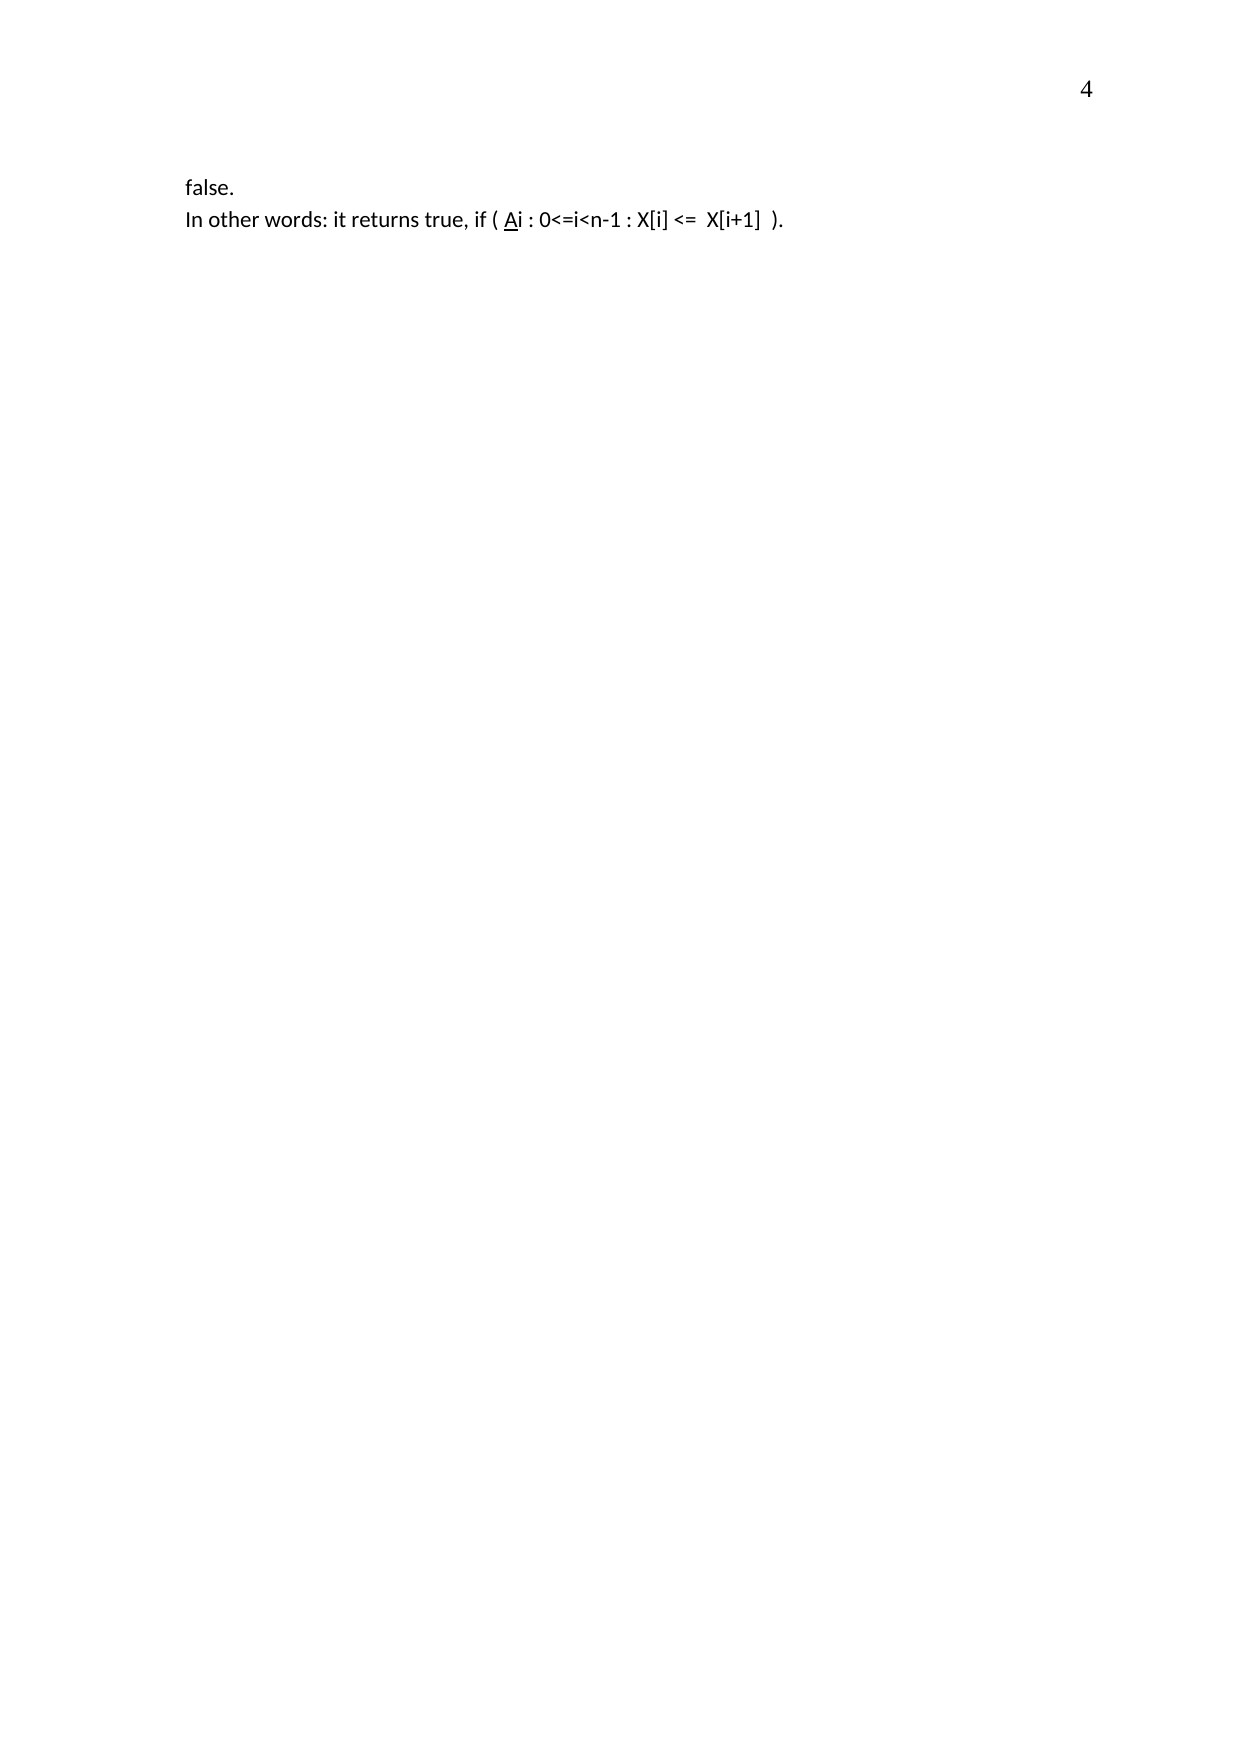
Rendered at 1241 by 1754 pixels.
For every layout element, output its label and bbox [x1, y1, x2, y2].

list [148, 173, 1093, 233]
